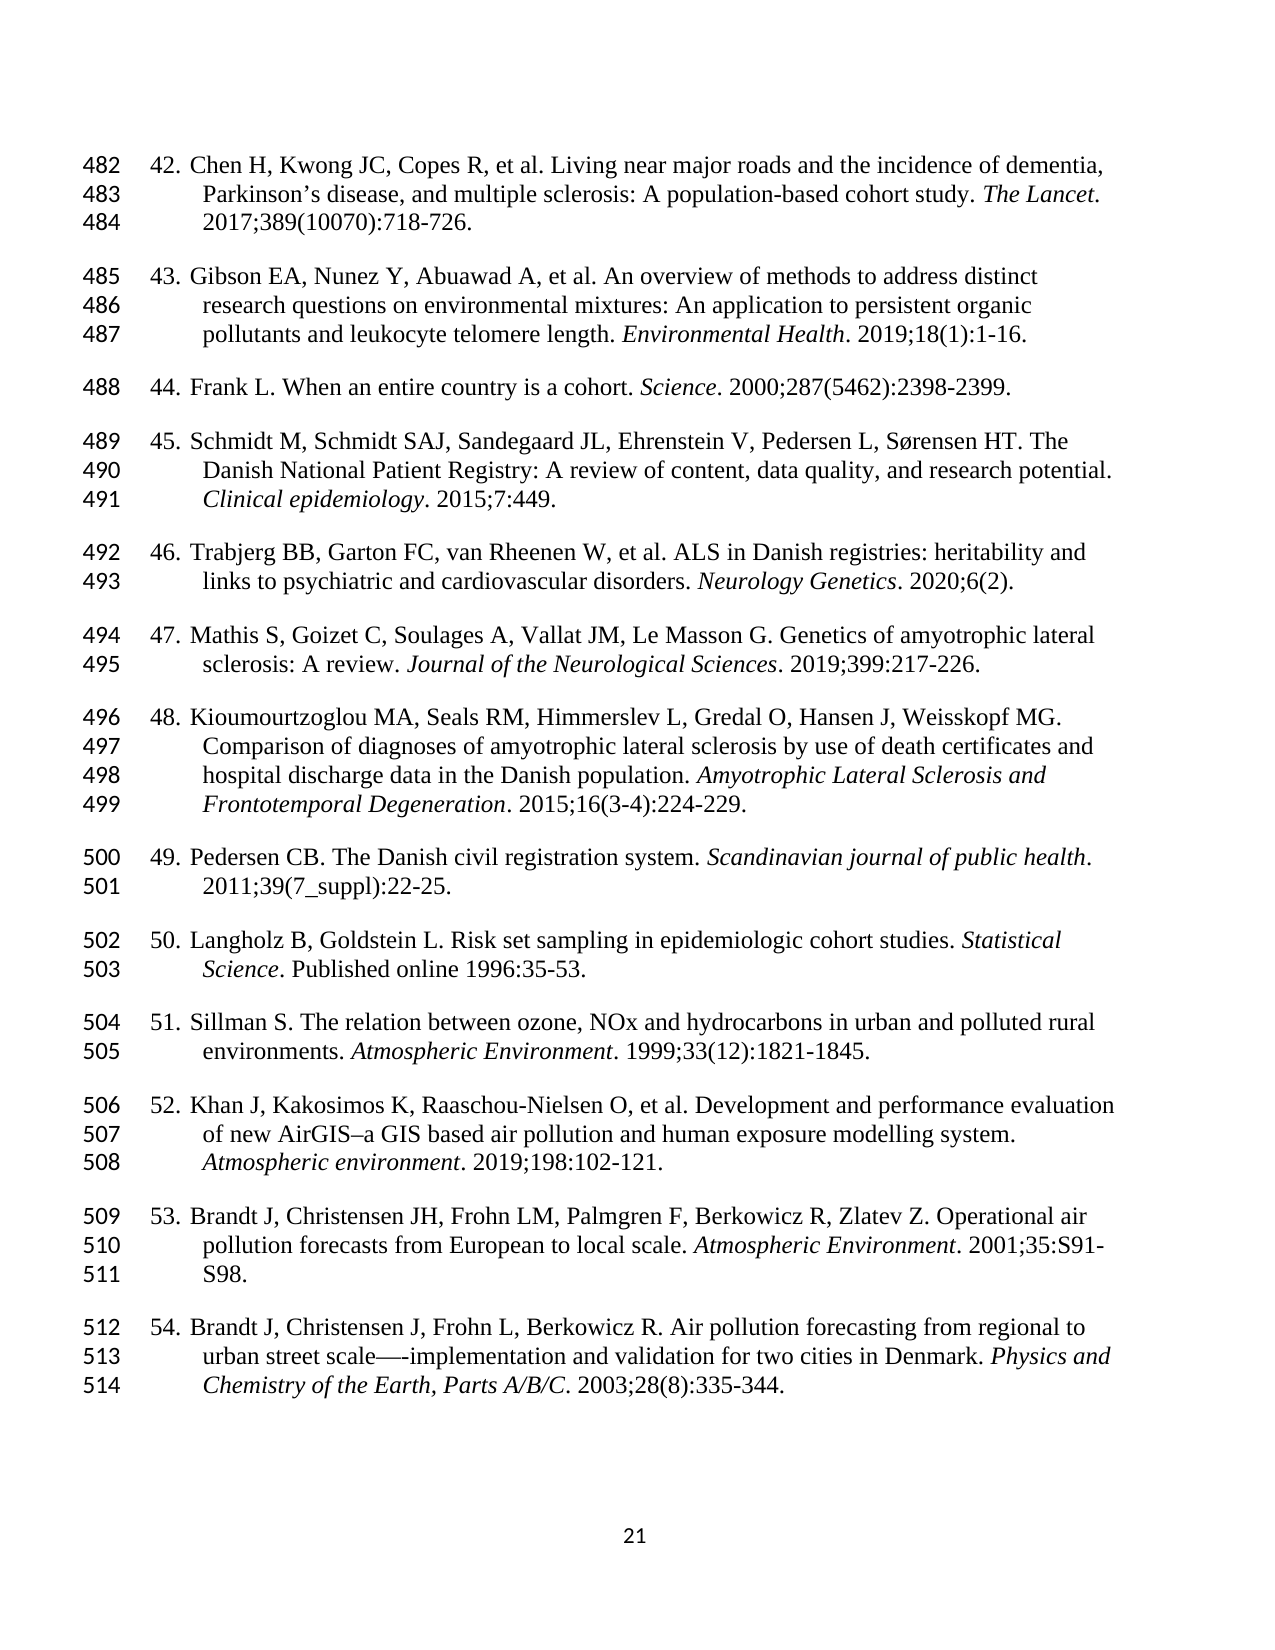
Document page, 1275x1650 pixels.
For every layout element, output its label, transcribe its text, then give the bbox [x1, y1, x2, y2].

text 54. Brandt J, Christensen J, Frohn L, Berkowicz R. Air pollution forecasting from regional to urban street scale—-implementation and validation for two cities in Denmark. Physics and Chemistry of the Earth, Parts A/B/C. 2003;28(8):335-344. [150, 1312, 1125, 1399]
text 50. Langholz B, Goldstein L. Risk set sampling in epidemiologic cohort studies. Statistical Science. Published online 1996:35-53. [150, 925, 1125, 982]
text 46. Trabjerg BB, Garton FC, van Rheenen W, et al. ALS in Danish registries: heritability and links to psychiatric and cardiovascular disorders. Neurology Genetics. 2020;6(2). [150, 537, 1125, 595]
text 42. Chen H, Kwong JC, Copes R, et al. Living near major roads and the incidence of dementia, Parkinson’s disease, and multiple sclerosis: A population-based cohort study. The Lancet. 2017;389(10070):718-726. [150, 150, 1125, 236]
text 51. Sillman S. The relation between ozone, NOx and hydrocarbons in urban and polluted rural environments. Atmospheric Environment. 1999;33(12):1821-1845. [150, 1007, 1125, 1065]
text 44. Frank L. When an entire country is a cohort. Science. 2000;287(5462):2398-2399. [150, 372, 1125, 401]
text 48. Kioumourtzoglou MA, Seals RM, Himmerslev L, Gredal O, Hansen J, Weisskopf MG. Comparison of diagnoses of amyotrophic lateral sclerosis by use of death certificates and hospital discharge data in the Danish population. Amyotrophic Lateral Sclerosis and Frontotemporal Degeneration. 2015;16(3-4):224-229. [150, 702, 1125, 817]
text 45. Schmidt M, Schmidt SAJ, Sandegaard JL, Ehrenstein V, Pedersen L, Sørensen HT. The Danish National Patient Registry: A review of content, data quality, and research potential. Clinical epidemiology. 2015;7:449. [150, 426, 1125, 512]
text 53. Brandt J, Christensen JH, Frohn LM, Palmgren F, Berkowicz R, Zlatev Z. Operational air pollution forecasts from European to local scale. Atmospheric Environment. 2001;35:S91-S98. [150, 1201, 1125, 1287]
text 43. Gibson EA, Nunez Y, Abuawad A, et al. An overview of methods to address distinct research questions on environmental mixtures: An application to persistent organic pollutants and leukocyte telomere length. Environmental Health. 2019;18(1):1-16. [150, 261, 1125, 347]
text 52. Khan J, Kakosimos K, Raaschou-Nielsen O, et al. Development and performance evaluation of new AirGIS–a GIS based air pollution and human exposure modelling system. Atmospheric environment. 2019;198:102-121. [150, 1090, 1125, 1176]
text 47. Mathis S, Goizet C, Soulages A, Vallat JM, Le Masson G. Genetics of amyotrophic lateral sclerosis: A review. Journal of the Neurological Sciences. 2019;399:217-226. [150, 620, 1125, 677]
text 49. Pedersen CB. The Danish civil registration system. Scandinavian journal of public health. 2011;39(7_suppl):22-25. [150, 842, 1125, 900]
